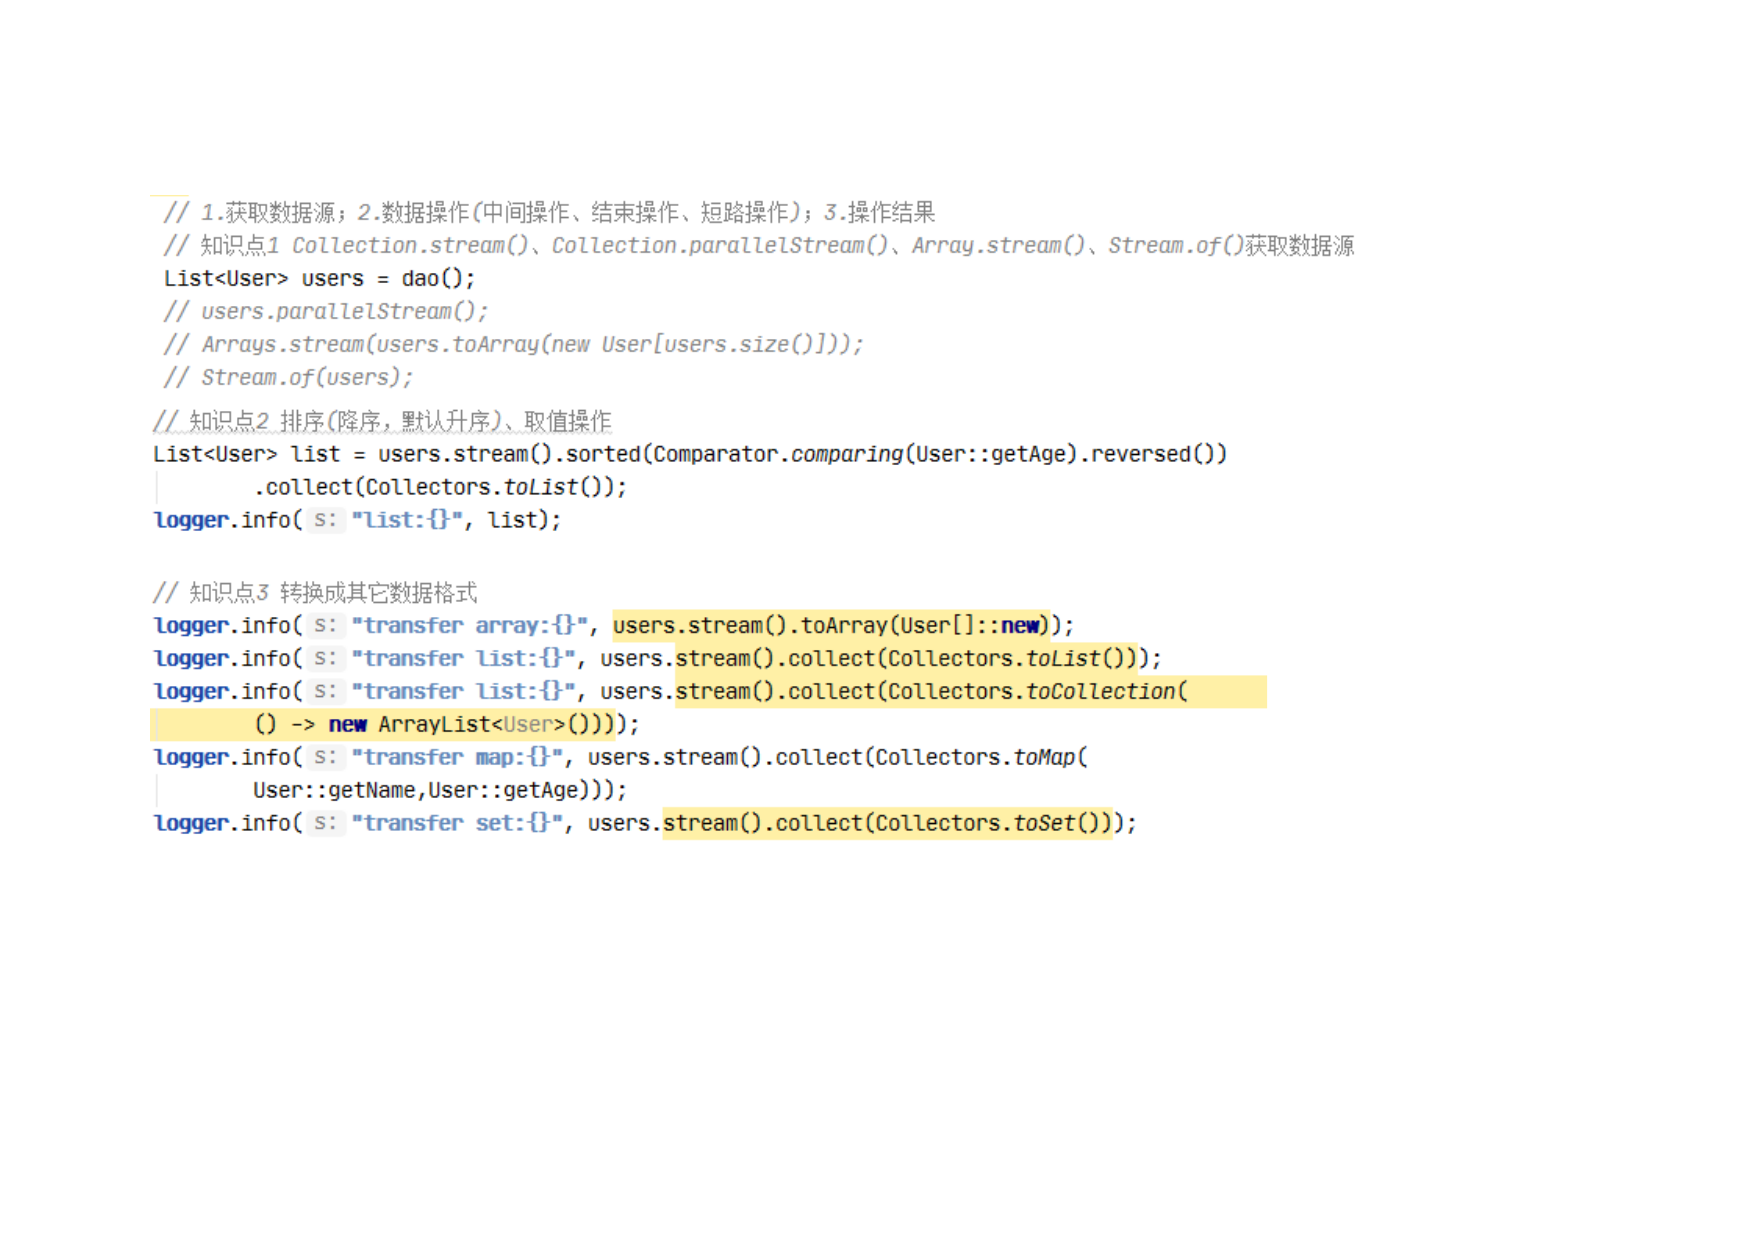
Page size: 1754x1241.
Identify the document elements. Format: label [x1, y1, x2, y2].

picture [150, 569, 1268, 845]
picture [150, 399, 1260, 542]
picture [150, 195, 1375, 393]
